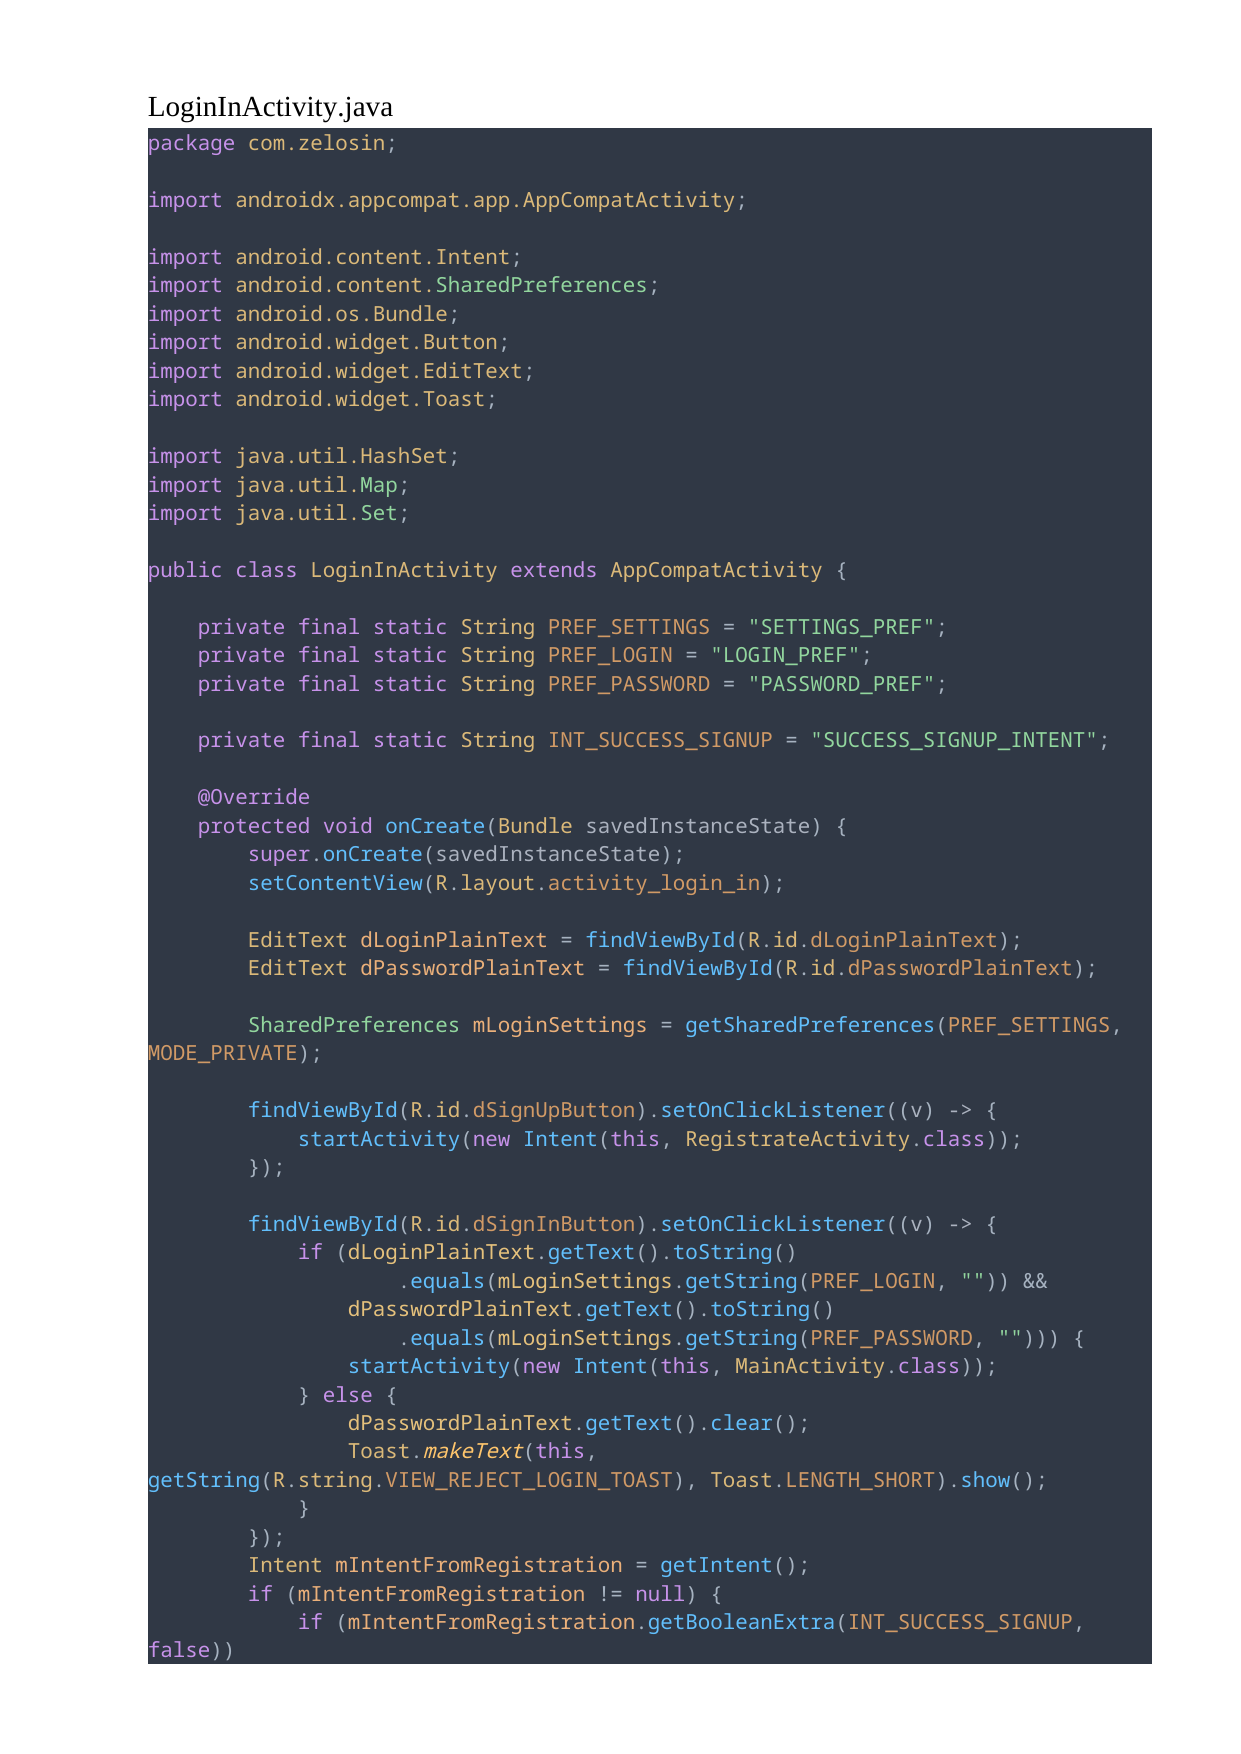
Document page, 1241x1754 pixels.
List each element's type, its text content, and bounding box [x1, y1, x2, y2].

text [148, 128, 1152, 1664]
text LoginInActivity.java [148, 89, 1152, 122]
